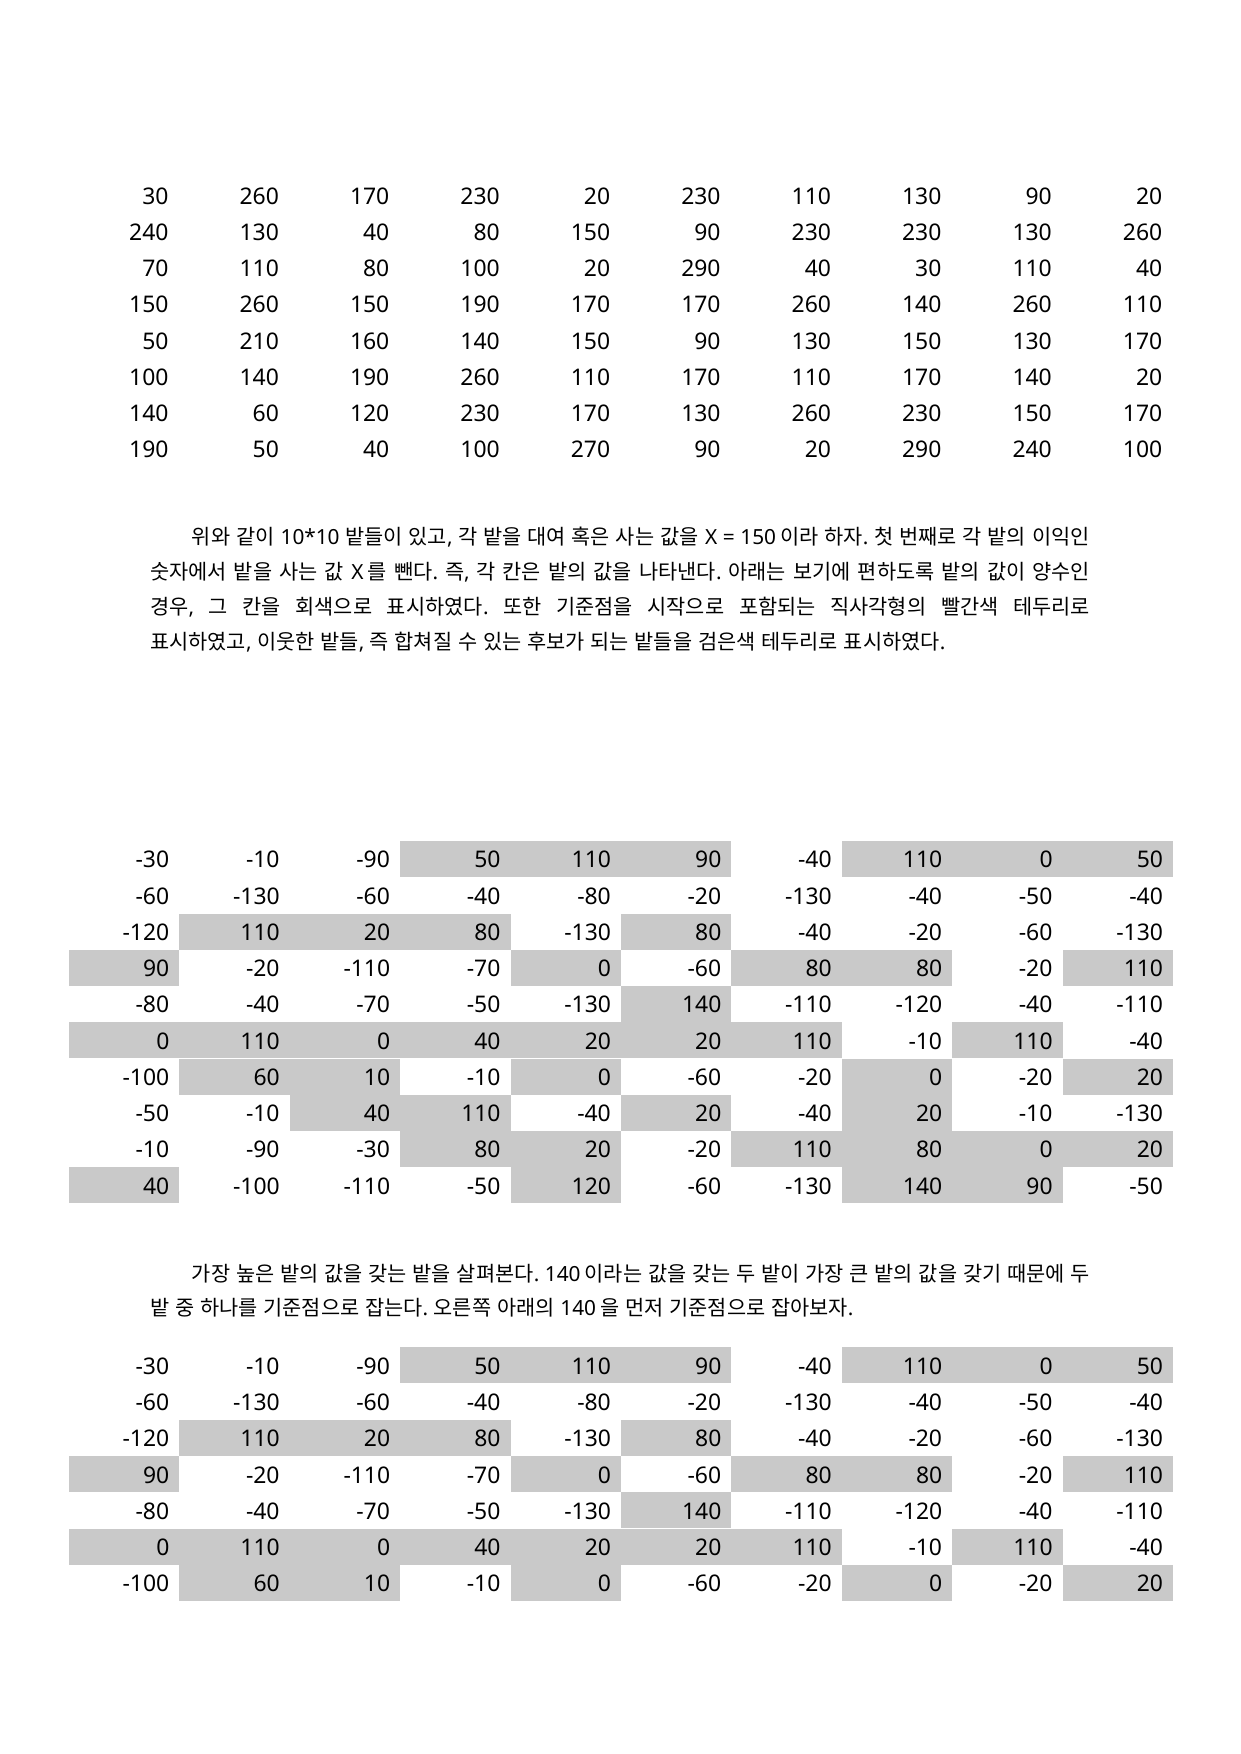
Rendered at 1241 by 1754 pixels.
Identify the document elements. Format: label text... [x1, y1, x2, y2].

table_cell 110 [731, 177, 841, 213]
table_cell -20 [952, 1059, 1063, 1095]
table_cell 40 [289, 431, 399, 467]
table_cell 20 [1062, 359, 1172, 395]
table_cell -100 [69, 1059, 179, 1095]
table_cell 80 [400, 1420, 511, 1456]
table_cell 60 [179, 1565, 290, 1601]
table_cell 0 [511, 1059, 621, 1095]
table_cell -50 [952, 1384, 1063, 1420]
table_cell -40 [731, 914, 842, 950]
table_cell 90 [620, 322, 731, 358]
table_cell 40 [290, 1095, 400, 1131]
table_cell -60 [621, 950, 731, 986]
table_cell 110 [731, 359, 841, 395]
table_cell 110 [179, 250, 289, 286]
table_cell -110 [1063, 986, 1173, 1022]
table_cell 150 [841, 322, 951, 358]
table_cell 140 [621, 986, 731, 1022]
table_cell 170 [289, 177, 399, 213]
table_cell -40 [1063, 1529, 1173, 1565]
table_cell 0 [290, 1529, 400, 1565]
table_cell -60 [621, 1167, 731, 1203]
table_cell -50 [69, 1095, 179, 1131]
table_cell -60 [621, 1456, 731, 1492]
table_cell 120 [289, 395, 399, 431]
table_cell 130 [620, 395, 731, 431]
table_cell -130 [511, 1420, 621, 1456]
table_cell 130 [951, 214, 1062, 250]
table_cell 10 [290, 1565, 400, 1601]
table_cell 20 [621, 1022, 731, 1058]
table_cell 0 [511, 1565, 621, 1601]
table_cell -130 [731, 1384, 842, 1420]
table_cell 20 [621, 1529, 731, 1565]
table_cell 170 [620, 286, 731, 322]
table_cell -120 [69, 1420, 179, 1456]
table_cell -20 [731, 1565, 842, 1601]
table_cell -20 [952, 1456, 1063, 1492]
table_header 0 [952, 841, 1063, 877]
text 가장 높은 밭의 값을 갖는 밭을 살펴본다. 140이라는 값을 갖는 두 밭이 가장 큰 밭의 값을 갖기 때문에 두 밭 중 하나를 기준점으로 잡는다. 오른쪽 아래의 140을 먼저 기준점으로 잡아보자. [150, 1257, 1090, 1322]
table_cell 110 [510, 359, 620, 395]
table_header 90 [621, 1347, 731, 1383]
table_cell -50 [1063, 1167, 1173, 1203]
table_cell -40 [1063, 1384, 1173, 1420]
table_cell 110 [952, 1529, 1063, 1565]
table_cell -40 [179, 986, 290, 1022]
table_cell -50 [400, 986, 511, 1022]
table_cell 260 [179, 286, 289, 322]
table_cell -110 [1063, 1492, 1173, 1528]
table_cell 260 [731, 286, 841, 322]
table_cell 0 [69, 1022, 179, 1058]
table_cell 80 [399, 214, 510, 250]
table_cell 260 [1062, 214, 1172, 250]
table_cell -40 [952, 1492, 1063, 1528]
table_cell -120 [842, 1492, 952, 1528]
table_cell -20 [179, 950, 290, 986]
table_cell 140 [621, 1492, 731, 1528]
table_header -10 [179, 1347, 290, 1383]
table_cell 60 [179, 1059, 290, 1095]
table_header 110 [511, 841, 621, 877]
table_cell 20 [511, 1131, 621, 1167]
table_cell 230 [841, 395, 951, 431]
table_header -40 [731, 841, 842, 877]
table_cell 80 [731, 1456, 842, 1492]
table_header 110 [511, 1347, 621, 1383]
table_cell 170 [841, 359, 951, 395]
table_cell 260 [179, 177, 289, 213]
table_cell -50 [400, 1492, 511, 1528]
table_cell 130 [841, 177, 951, 213]
table_cell 80 [400, 914, 511, 950]
table_cell 20 [1063, 1131, 1173, 1167]
table_cell 20 [511, 1529, 621, 1565]
table_cell -100 [179, 1167, 290, 1203]
table_header 50 [1063, 841, 1173, 877]
table_cell -130 [1063, 914, 1173, 950]
table_header 50 [400, 841, 511, 877]
table_cell -70 [400, 950, 511, 986]
table_cell -130 [511, 986, 621, 1022]
table_cell 20 [1063, 1565, 1173, 1601]
table_cell 80 [621, 1420, 731, 1456]
table_cell -130 [511, 914, 621, 950]
table_cell 230 [731, 214, 841, 250]
table_cell 140 [841, 286, 951, 322]
table_cell -120 [69, 914, 179, 950]
table_cell 90 [69, 1456, 179, 1492]
table_cell 110 [731, 1131, 842, 1167]
table_cell -130 [179, 877, 290, 913]
table_cell 170 [620, 359, 731, 395]
table_cell 110 [731, 1529, 842, 1565]
table_cell -130 [731, 1167, 842, 1203]
table_cell 80 [842, 1131, 952, 1167]
table_cell 140 [951, 359, 1062, 395]
table_cell 0 [842, 1059, 952, 1095]
table_header -10 [179, 841, 290, 877]
table_cell 110 [1063, 950, 1173, 986]
table_cell -10 [952, 1095, 1063, 1131]
table_cell 140 [179, 359, 289, 395]
table_cell -130 [731, 877, 842, 913]
table_header -90 [290, 841, 400, 877]
table_cell 20 [511, 1022, 621, 1058]
table_cell 80 [400, 1131, 511, 1167]
table_cell 150 [68, 286, 178, 322]
table_cell -70 [290, 1492, 400, 1528]
table_cell -130 [1063, 1095, 1173, 1131]
table_cell -60 [69, 877, 179, 913]
table_cell 20 [1062, 177, 1172, 213]
table_cell 20 [510, 177, 620, 213]
table_cell 20 [731, 431, 841, 467]
table_cell -80 [69, 986, 179, 1022]
table_cell 80 [289, 250, 399, 286]
table_header -30 [69, 1347, 179, 1383]
table_cell 90 [69, 950, 179, 986]
table_cell 110 [952, 1022, 1063, 1058]
table_cell 100 [399, 250, 510, 286]
table_cell 40 [1062, 250, 1172, 286]
table_cell -10 [400, 1565, 511, 1601]
table_cell -30 [290, 1131, 400, 1167]
table_cell 0 [842, 1565, 952, 1601]
table_cell -80 [511, 1384, 621, 1420]
table_cell -130 [179, 1384, 290, 1420]
table_cell 150 [289, 286, 399, 322]
table_cell 0 [952, 1131, 1063, 1167]
table_cell 190 [399, 286, 510, 322]
table_cell -60 [621, 1059, 731, 1095]
table_header -40 [731, 1347, 842, 1383]
table_cell -110 [731, 986, 842, 1022]
table_cell 210 [179, 322, 289, 358]
table_cell -20 [952, 1565, 1063, 1601]
table_cell -110 [290, 1456, 400, 1492]
table_cell -20 [179, 1456, 290, 1492]
table_cell 240 [68, 214, 178, 250]
table_cell 110 [731, 1022, 842, 1058]
table_cell 190 [289, 359, 399, 395]
table_cell 90 [952, 1167, 1063, 1203]
table_cell 260 [951, 286, 1062, 322]
table_cell -40 [400, 1384, 511, 1420]
table_cell -60 [290, 877, 400, 913]
table_cell -40 [511, 1095, 621, 1131]
table_cell -10 [400, 1059, 511, 1095]
table_cell -60 [621, 1565, 731, 1601]
table_cell -110 [731, 1492, 842, 1528]
table_cell -40 [952, 986, 1063, 1022]
table_cell -130 [1063, 1420, 1173, 1456]
table_cell -70 [400, 1456, 511, 1492]
table_cell -20 [842, 1420, 952, 1456]
table_cell 230 [399, 395, 510, 431]
table_cell 110 [951, 250, 1062, 286]
table_cell 70 [68, 250, 178, 286]
table_cell -60 [69, 1384, 179, 1420]
table_cell 100 [1062, 431, 1172, 467]
table_cell -20 [621, 1384, 731, 1420]
table_cell 240 [951, 431, 1062, 467]
table_cell 120 [511, 1167, 621, 1203]
table_cell 260 [731, 395, 841, 431]
table_cell 90 [951, 177, 1062, 213]
table_cell -130 [511, 1492, 621, 1528]
table_cell -40 [1063, 877, 1173, 913]
table_cell 150 [510, 214, 620, 250]
table_cell 140 [842, 1167, 952, 1203]
table_cell -40 [842, 1384, 952, 1420]
table_cell 0 [511, 1456, 621, 1492]
table_cell 140 [68, 395, 178, 431]
table_cell 90 [620, 214, 731, 250]
table_cell -120 [842, 986, 952, 1022]
table_cell 290 [841, 431, 951, 467]
table_cell 160 [289, 322, 399, 358]
table_cell -60 [952, 914, 1063, 950]
table_cell 0 [69, 1529, 179, 1565]
table_cell -40 [731, 1095, 842, 1131]
table_cell -20 [731, 1059, 842, 1095]
table_cell 0 [290, 1022, 400, 1058]
table_cell 20 [290, 1420, 400, 1456]
table_cell 20 [1063, 1059, 1173, 1095]
table_cell -20 [842, 914, 952, 950]
table_cell 50 [179, 431, 289, 467]
table_cell 230 [841, 214, 951, 250]
table_cell 80 [842, 950, 952, 986]
table_cell 110 [179, 1529, 290, 1565]
table_cell 20 [290, 914, 400, 950]
table_cell 60 [179, 395, 289, 431]
table_header 50 [400, 1347, 511, 1383]
table_cell 80 [842, 1456, 952, 1492]
table_cell 90 [620, 431, 731, 467]
table_cell 150 [510, 322, 620, 358]
table_cell -40 [179, 1492, 290, 1528]
table_header 90 [621, 841, 731, 877]
table_cell 30 [841, 250, 951, 286]
table_cell 290 [620, 250, 731, 286]
table_cell 110 [179, 1022, 290, 1058]
table_cell 30 [68, 177, 178, 213]
table_cell -10 [842, 1529, 952, 1565]
table_cell 50 [68, 322, 178, 358]
table_cell 270 [510, 431, 620, 467]
table_cell -40 [400, 877, 511, 913]
table_cell 20 [510, 250, 620, 286]
table_header -90 [290, 1347, 400, 1383]
table_cell 260 [399, 359, 510, 395]
table_cell 40 [69, 1167, 179, 1203]
table_cell 170 [510, 395, 620, 431]
table_cell -10 [179, 1095, 290, 1131]
table_cell -20 [621, 1131, 731, 1167]
table_header 0 [952, 1347, 1063, 1383]
table_cell -110 [290, 950, 400, 986]
table_cell -110 [290, 1167, 400, 1203]
text 위와 같이 10*10 밭들이 있고, 각 밭을 대여 혹은 사는 값을 X = 150이라 하자. 첫 번째로 각 밭의 이익인 숫자에서 밭을 사는 값 X를 뺀다. 즉, 각 칸은 밭의 값을 나타낸다. 아래는 보기에 편하도록 밭의 값이 양수인 경우, 그 칸을 회색으로 표시하였다. 또한 기준점을 시작으로 포함되는 직사각형의 빨간색 테두리로 표시하였고, 이웃한 밭들, 즉 합쳐질 수 있는 후보가 되는 밭들을 검은색 테두리로 표시하였다. [150, 521, 1090, 655]
table_cell 110 [400, 1095, 511, 1131]
table_cell 100 [399, 431, 510, 467]
table_cell 130 [951, 322, 1062, 358]
table_cell 230 [399, 177, 510, 213]
table_cell -90 [179, 1131, 290, 1167]
table_cell -50 [952, 877, 1063, 913]
table_cell 110 [179, 1420, 290, 1456]
table_cell -10 [842, 1022, 952, 1058]
table_cell 110 [179, 914, 290, 950]
table_cell -40 [842, 877, 952, 913]
table_cell -10 [69, 1131, 179, 1167]
table_cell -20 [952, 950, 1063, 986]
table_cell 190 [68, 431, 178, 467]
table_cell -80 [69, 1492, 179, 1528]
table_header 110 [842, 1347, 952, 1383]
table_cell 230 [620, 177, 731, 213]
table_cell 40 [731, 250, 841, 286]
table_cell 10 [290, 1059, 400, 1095]
table_cell 170 [510, 286, 620, 322]
table_cell -40 [731, 1420, 842, 1456]
table_cell -50 [400, 1167, 511, 1203]
table_cell 40 [289, 214, 399, 250]
table_cell 20 [842, 1095, 952, 1131]
table_cell 150 [951, 395, 1062, 431]
table_cell 100 [68, 359, 178, 395]
table_cell -60 [952, 1420, 1063, 1456]
table_cell 170 [1062, 395, 1172, 431]
table_cell 80 [731, 950, 842, 986]
table_cell 110 [1062, 286, 1172, 322]
table_header -30 [69, 841, 179, 877]
table_cell 20 [621, 1095, 731, 1131]
table_cell 0 [511, 950, 621, 986]
table_cell -100 [69, 1565, 179, 1601]
table_cell -20 [621, 877, 731, 913]
table_cell 130 [731, 322, 841, 358]
table_cell -40 [1063, 1022, 1173, 1058]
table_header 50 [1063, 1347, 1173, 1383]
table_cell -70 [290, 986, 400, 1022]
table_cell 170 [1062, 322, 1172, 358]
table_cell 80 [621, 914, 731, 950]
table_cell 110 [1063, 1456, 1173, 1492]
table_cell 140 [399, 322, 510, 358]
table_cell 40 [400, 1022, 511, 1058]
table_cell -60 [290, 1384, 400, 1420]
table_cell 40 [400, 1529, 511, 1565]
table_header 110 [842, 841, 952, 877]
table_cell 130 [179, 214, 289, 250]
table_cell -80 [511, 877, 621, 913]
